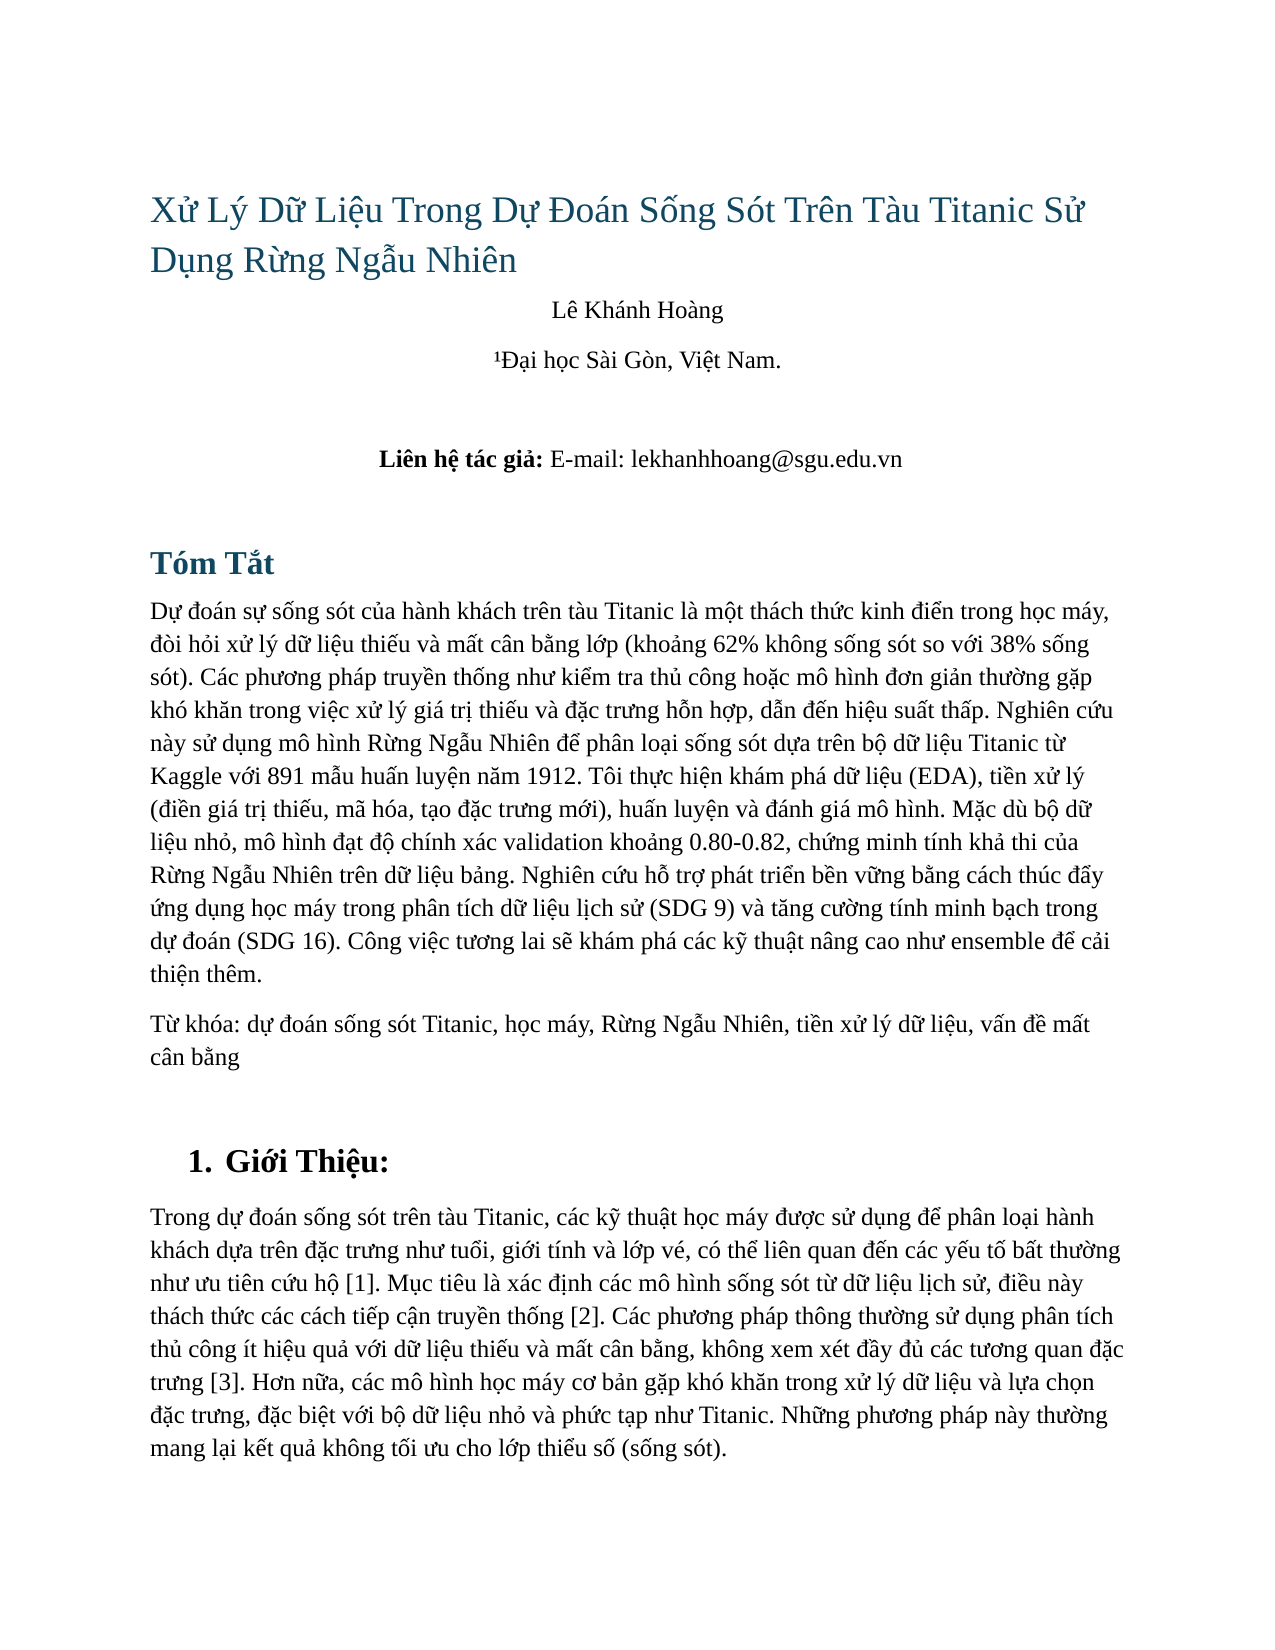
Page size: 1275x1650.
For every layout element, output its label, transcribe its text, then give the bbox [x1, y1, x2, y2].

text Trong dự đoán sống sót trên tàu Titanic, các kỹ thuật học máy được sử dụng để phân loại hành khách dựa trên đặc trưng như tuổi, giới tính và lớp vé, có thể liên quan đến các yếu tố bất thường như ưu tiên cứu hộ [1]. Mục tiêu là xác định các mô hình sống sót từ dữ liệu lịch sử, điều này thách thức các cách tiếp cận truyền thống [2]. Các phương pháp thông thường sử dụng phân tích thủ công ít hiệu quả với dữ liệu thiếu và mất cân bằng, không xem xét đầy đủ các tương quan đặc trưng [3]. Hơn nữa, các mô hình học máy cơ bản gặp khó khăn trong xử lý dữ liệu và lựa chọn đặc trưng, đặc biệt với bộ dữ liệu nhỏ và phức tạp như Titanic. Những phương pháp này thường mang lại kết quả không tối ưu cho lớp thiểu số (sống sót). [150, 1202, 1125, 1462]
text Lê Khánh Hoàng [150, 295, 1125, 324]
subtitle Tóm Tắt [150, 543, 1125, 582]
list Giới Thiệu: [187, 1141, 1125, 1179]
subtitle Xử Lý Dữ Liệu Trong Dự Đoán Sống Sót Trên Tàu Titanic Sử Dụng Rừng Ngẫu Nhiên [150, 187, 1125, 280]
text Liên hệ tác giả: E-mail: lekhanhhoang@sgu.edu.vn [150, 444, 1125, 473]
text Từ khóa: dự đoán sống sót Titanic, học máy, Rừng Ngẫu Nhiên, tiền xử lý dữ liệu, vấn đề mất cân bằng [150, 1009, 1125, 1071]
text Dự đoán sự sống sót của hành khách trên tàu Titanic là một thách thức kinh điển trong học máy, đòi hỏi xử lý dữ liệu thiếu và mất cân bằng lớp (khoảng 62% không sống sót so với 38% sống sót). Các phương pháp truyền thống như kiểm tra thủ công hoặc mô hình đơn giản thường gặp khó khăn trong việc xử lý giá trị thiếu và đặc trưng hỗn hợp, dẫn đến hiệu suất thấp. Nghiên cứu này sử dụng mô hình Rừng Ngẫu Nhiên để phân loại sống sót dựa trên bộ dữ liệu Titanic từ Kaggle với 891 mẫu huấn luyện năm 1912. Tôi thực hiện khám phá dữ liệu (EDA), tiền xử lý (điền giá trị thiếu, mã hóa, tạo đặc trưng mới), huấn luyện và đánh giá mô hình. Mặc dù bộ dữ liệu nhỏ, mô hình đạt độ chính xác validation khoảng 0.80-0.82, chứng minh tính khả thi của Rừng Ngẫu Nhiên trên dữ liệu bảng. Nghiên cứu hỗ trợ phát triển bền vững bằng cách thúc đẩy ứng dụng học máy trong phân tích dữ liệu lịch sử (SDG 9) và tăng cường tính minh bạch trong dự đoán (SDG 16). Công việc tương lai sẽ khám phá các kỹ thuật nâng cao như ensemble để cải thiện thêm. [150, 596, 1125, 988]
text ¹Đại học Sài Gòn, Việt Nam. [150, 345, 1125, 373]
